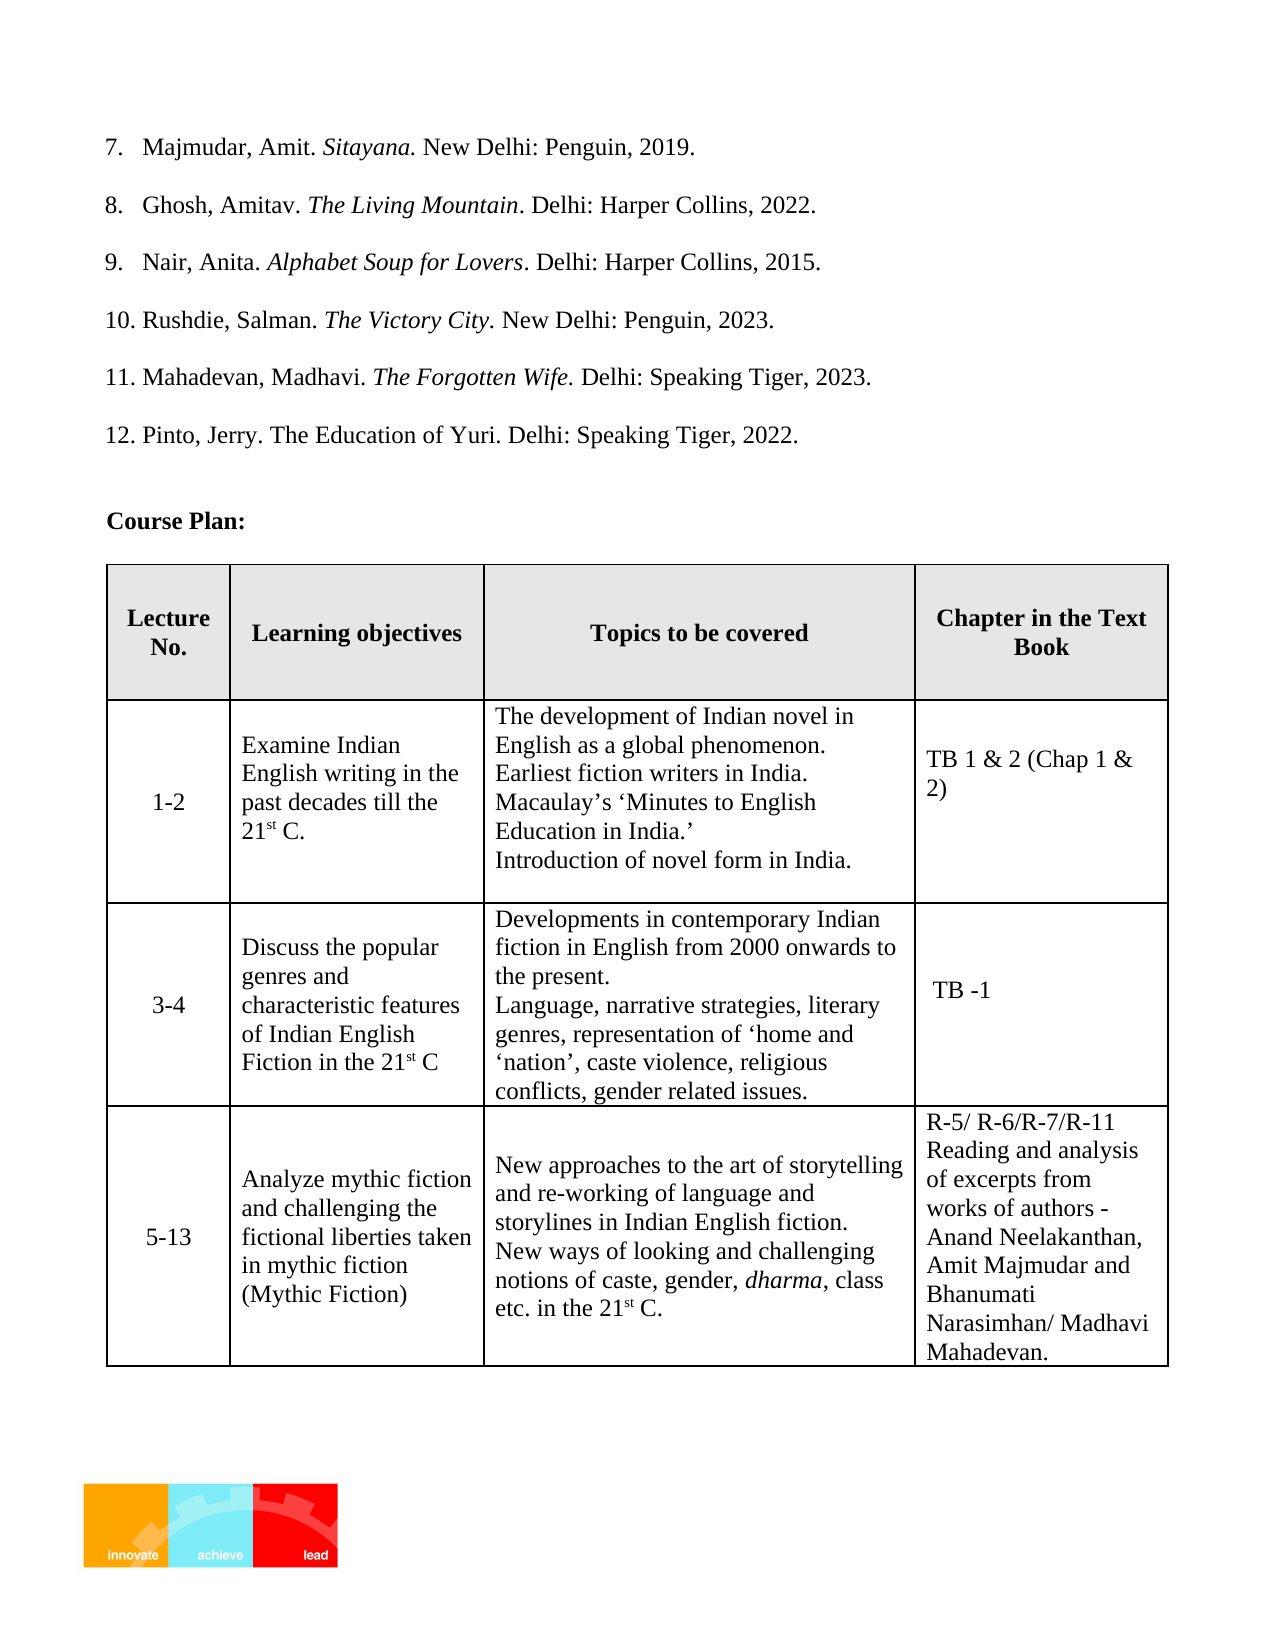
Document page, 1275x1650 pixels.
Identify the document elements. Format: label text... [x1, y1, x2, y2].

list Mahadevan, Madhavi. The Forgotten Wife. Delhi: Speaking Tiger, 2023. [104, 362, 1200, 391]
table_header Chapter in the Text Book [916, 565, 1167, 699]
table_cell New approaches to the art of storytelling and re-working of language and storylines in Indian English fiction. New ways of looking and challenging notions of caste, gender, dharma, class etc. in the 21st C. [485, 1107, 914, 1365]
list Majmudar, Amit. Sitayana. New Delhi: Penguin, 2019. [104, 132, 1200, 161]
table_cell 5-13 [108, 1107, 229, 1365]
table_header Learning objectives [231, 565, 483, 699]
list Pinto, Jerry. The Education of Yuri. Delhi: Speaking Tiger, 2022. [104, 420, 1200, 449]
table_cell 1-2 [108, 701, 229, 902]
table_cell Developments in contemporary Indian fiction in English from 2000 onwards to the present. Language, narrative strategies, literary genres, representation of ‘home and ‘nation’, caste violence, religious conflicts, gender related issues. [485, 904, 914, 1105]
table_cell TB -1 [916, 904, 1167, 1105]
table_cell The development of Indian novel in English as a global phenomenon. Earliest fiction writers in India. Macaulay’s ‘Minutes to English Education in India.’ Introduction of novel form in India. [485, 701, 914, 902]
table_header Topics to be covered [485, 565, 914, 699]
picture [75, 1476, 346, 1575]
table_header Lecture No. [108, 565, 229, 699]
table_cell TB 1 & 2 (Chap 1 & 2) [916, 701, 1167, 902]
table_cell Discuss the popular genres and characteristic features of Indian English Fiction in the 21st C [231, 904, 483, 1105]
table_cell Examine Indian English writing in the past decades till the 21st C. [231, 701, 483, 902]
list Nair, Anita. Alphabet Soup for Lovers. Delhi: Harper Collins, 2015. [104, 247, 1200, 276]
table_cell 3-4 [108, 904, 229, 1105]
list Rushdie, Salman. The Victory City. New Delhi: Penguin, 2023. [104, 305, 1200, 334]
text Course Plan: [75, 506, 1200, 535]
table_cell R-5/ R-6/R-7/R-11 Reading and analysis of excerpts from works of authors - Anand Neelakanthan, Amit Majmudar and Bhanumati Narasimhan/ Madhavi Mahadevan. [916, 1107, 1167, 1365]
list Ghosh, Amitav. The Living Mountain. Delhi: Harper Collins, 2022. [104, 190, 1200, 219]
table_cell Analyze mythic fiction and challenging the fictional liberties taken in mythic fiction (Mythic Fiction) [231, 1107, 483, 1365]
